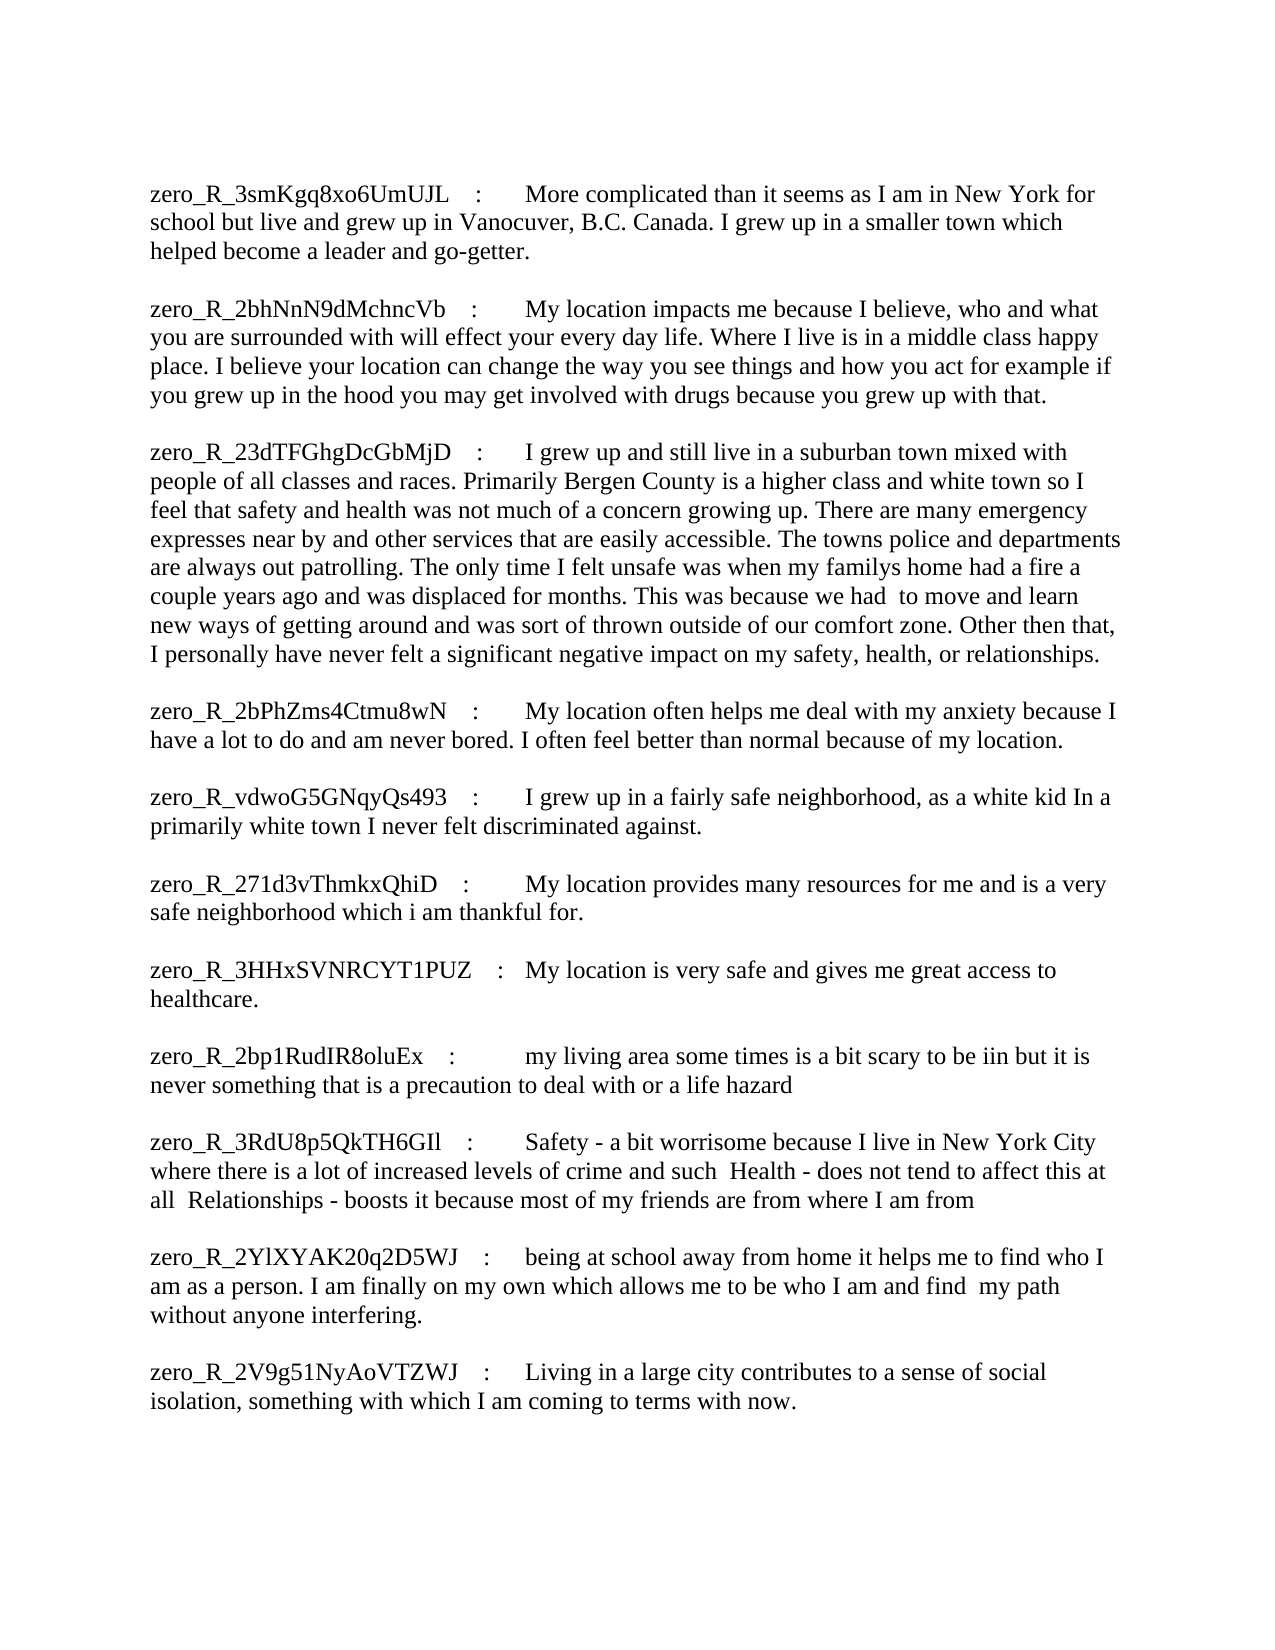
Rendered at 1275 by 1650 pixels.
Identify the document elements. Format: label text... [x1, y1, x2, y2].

text zero_R_2YlXYAK20q2D5WJ : being at school away from home it helps me to find who I am as a person. I am finally on my own which allows me to be who I am and find my path without anyone interfering. [150, 1242, 1125, 1329]
text zero_R_2bPhZms4Ctmu8wN : My location often helps me deal with my anxiety because I have a lot to do and am never bored. I often feel better than normal because of my location. [150, 696, 1125, 754]
text zero_R_23dTFGhgDcGbMjD : I grew up and still live in a suburban town mixed with people of all classes and races. Primarily Bergen County is a higher class and white town so I feel that safety and health was not much of a concern growing up. There are many emergency expresses near by and other services that are easily accessible. The towns police and departments are always out patrolling. The only time I felt unsafe was when my familys home had a fire a couple years ago and was displaced for months. This was because we had to move and learn new ways of getting around and was sort of thrown outside of our comfort zone. Other then that, I personally have never felt a significant negative impact on my safety, health, or relationships. [150, 437, 1125, 667]
text zero_R_3HHxSVNRCYT1PUZ : My location is very safe and gives me great access to healthcare. [150, 955, 1125, 1012]
text zero_R_2bp1RudIR8oluEx : my living area some times is a bit scary to be iin but it is never something that is a precaution to deal with or a life hazard [150, 1041, 1125, 1099]
text zero_R_2bhNnN9dMchncVb : My location impacts me because I believe, who and what you are surrounded with will effect your every day life. Where I live is in a middle class happy place. I believe your location can change the way you see things and how you act for example if you grew up in the hood you may get involved with drugs because you grew up with that. [150, 294, 1125, 409]
text zero_R_271d3vThmkxQhiD : My location provides many resources for me and is a very safe neighborhood which i am thankful for. [150, 869, 1125, 926]
text zero_R_3RdU8p5QkTH6GIl : Safety - a bit worrisome because I live in New York City where there is a lot of increased levels of crime and such Health - does not tend to affect this at all Relationships - boosts it because most of my friends are from where I am from [150, 1127, 1125, 1214]
text zero_R_2V9g51NyAoVTZWJ : Living in a large city contributes to a sense of social isolation, something with which I am coming to terms with now. [150, 1357, 1125, 1415]
text zero_R_3smKgq8xo6UmUJL : More complicated than it seems as I am in New York for school but live and grew up in Vanocuver, B.C. Canada. I grew up in a smaller town which helped become a leader and go-getter. [150, 179, 1125, 265]
text zero_R_vdwoG5GNqyQs493 : I grew up in a fairly safe neighborhood, as a white kid In a primarily white town I never felt discriminated against. [150, 782, 1125, 840]
